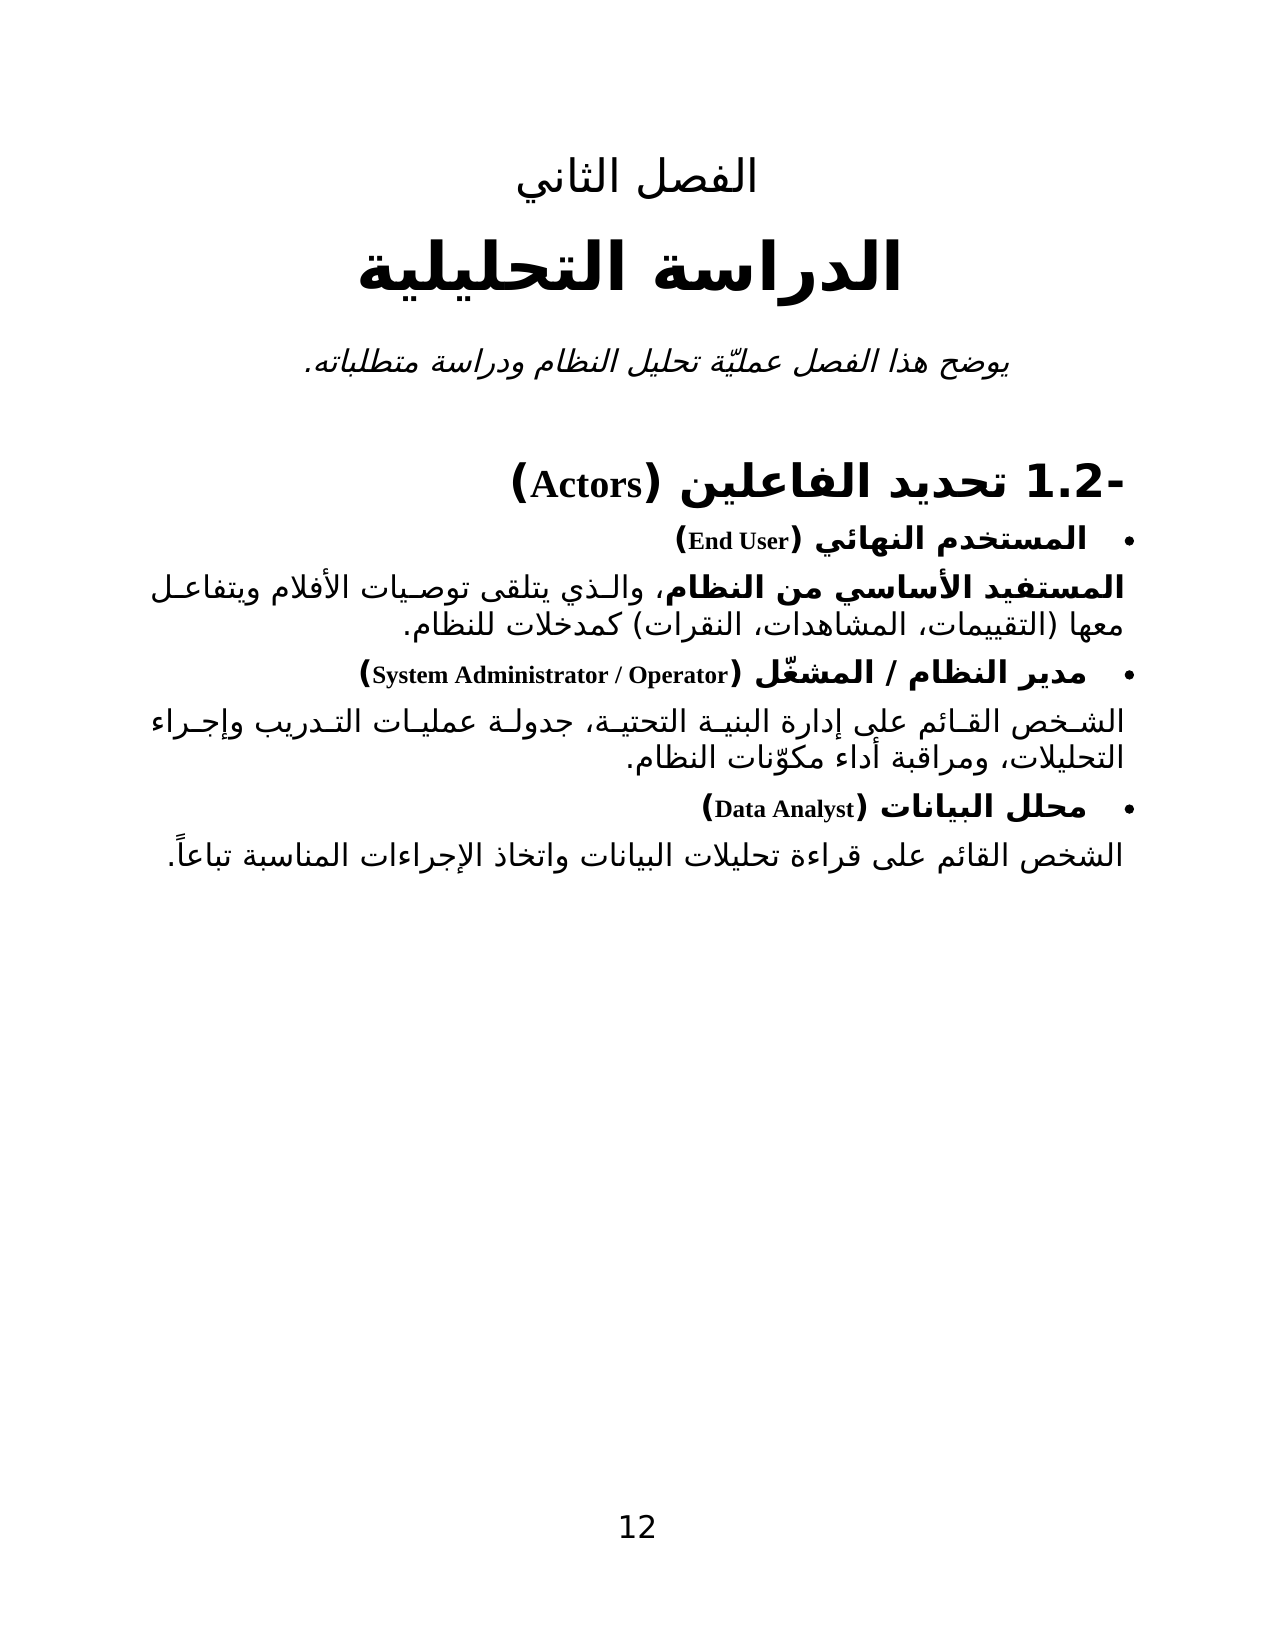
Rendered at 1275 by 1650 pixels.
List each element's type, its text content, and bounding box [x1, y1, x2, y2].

text -1.2 تحديد الفاعلين (Actors) [150, 455, 1125, 508]
list مدير النظام / المشغّل (System Administrator / Operator) [150, 655, 1125, 691]
text الشخص القائم على إدارة البنية التحتية، جدولة عمليات التدريب وإجراء التحليلات، ومراقبة أداء مكوّنات النظام. [150, 703, 1125, 776]
list المستخدم النهائي (End User) [150, 521, 1125, 557]
text المستفيد الأساسي من النظام، والذي يتلقى توصيات الأفلام ويتفاعل معها (التقييمات، المشاهدات، النقرات) كمدخلات للنظام. [150, 569, 1125, 642]
text يوضح هذا الفصل عمليّة تحليل النظام ودراسة متطلباته. [262, 343, 1009, 380]
text الفصل الثاني [150, 150, 1125, 203]
text الشخص القائم على قراءة تحليلات البيانات واتخاذ الإجراءات المناسبة تباعاً. [150, 838, 1125, 874]
text الدراسة التحليلية [225, 228, 1036, 306]
list محلل البيانات (Data Analyst) [150, 789, 1125, 825]
